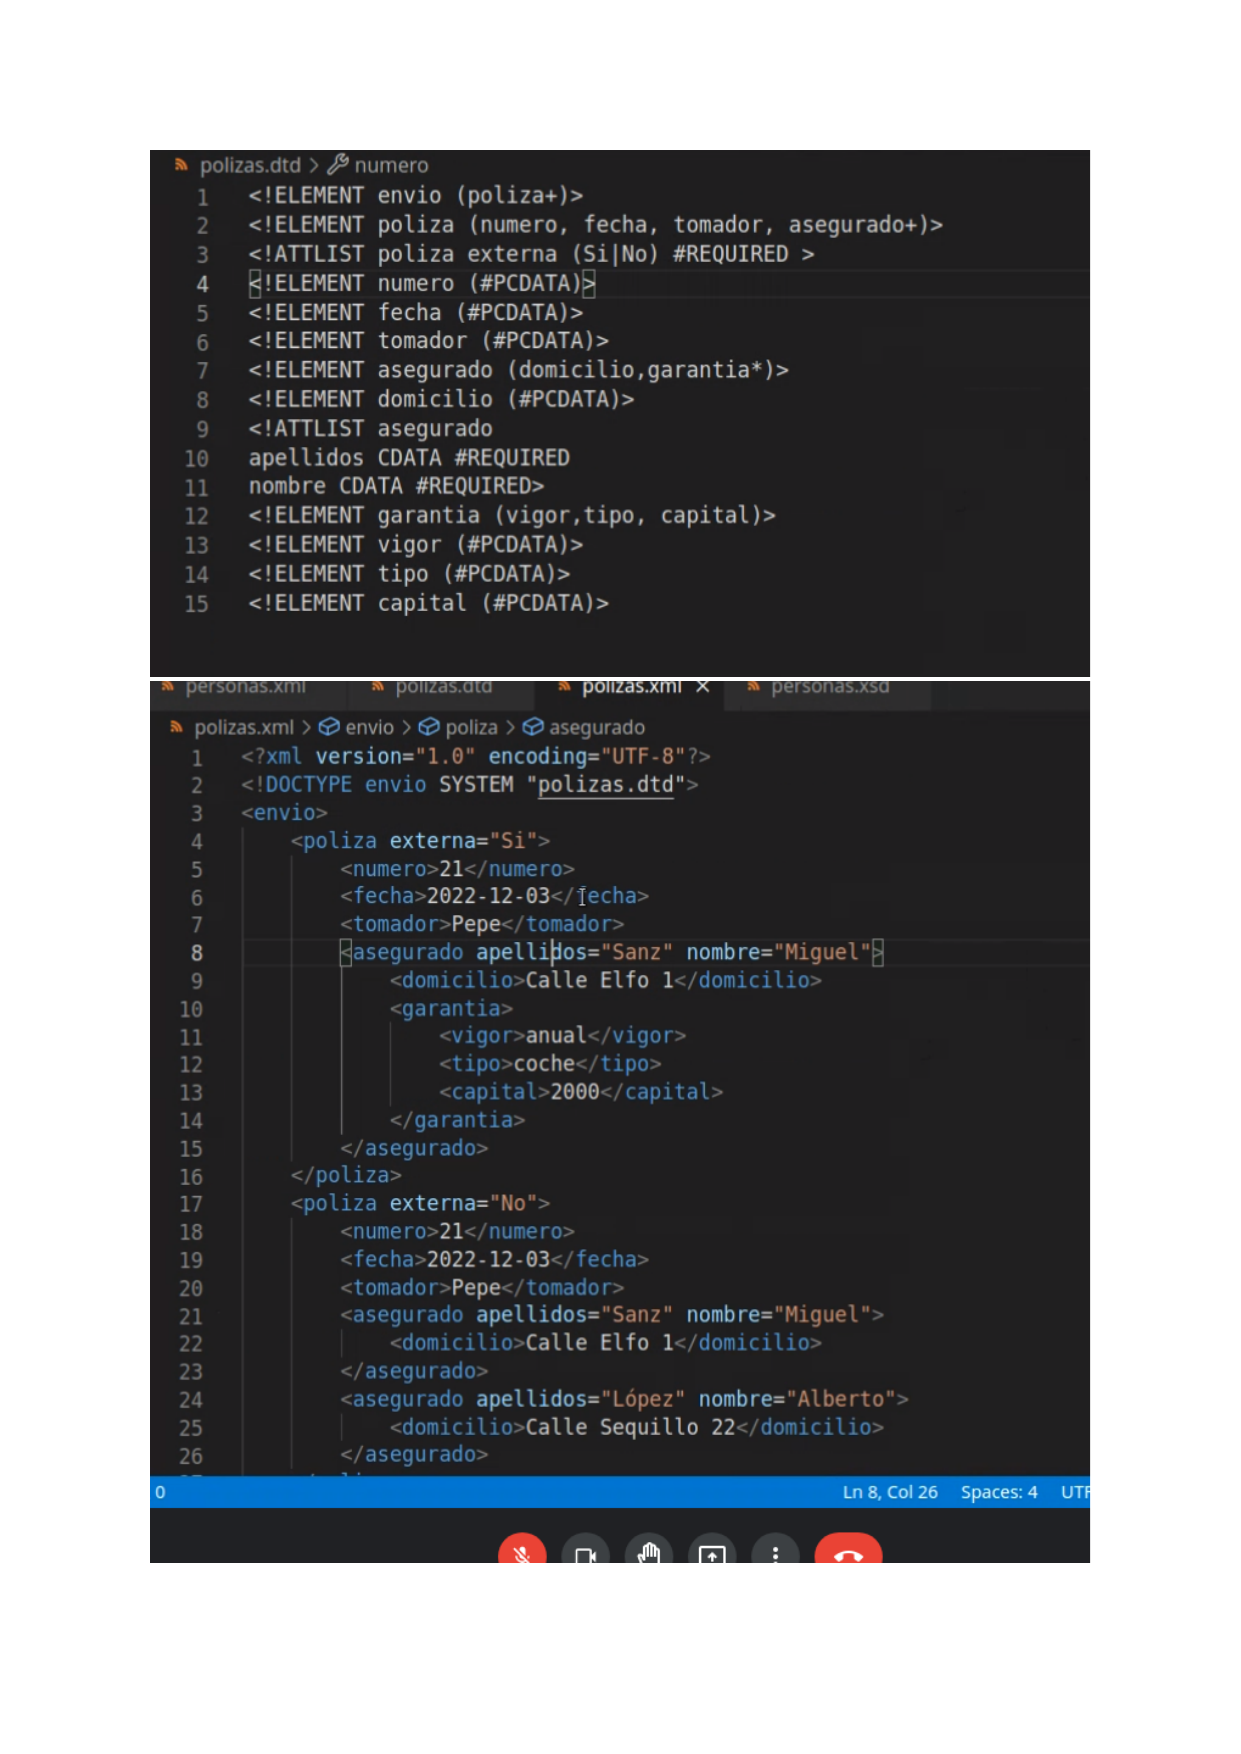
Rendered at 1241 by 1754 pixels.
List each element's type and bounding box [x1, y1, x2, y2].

picture [150, 150, 1091, 677]
picture [150, 681, 1091, 1563]
